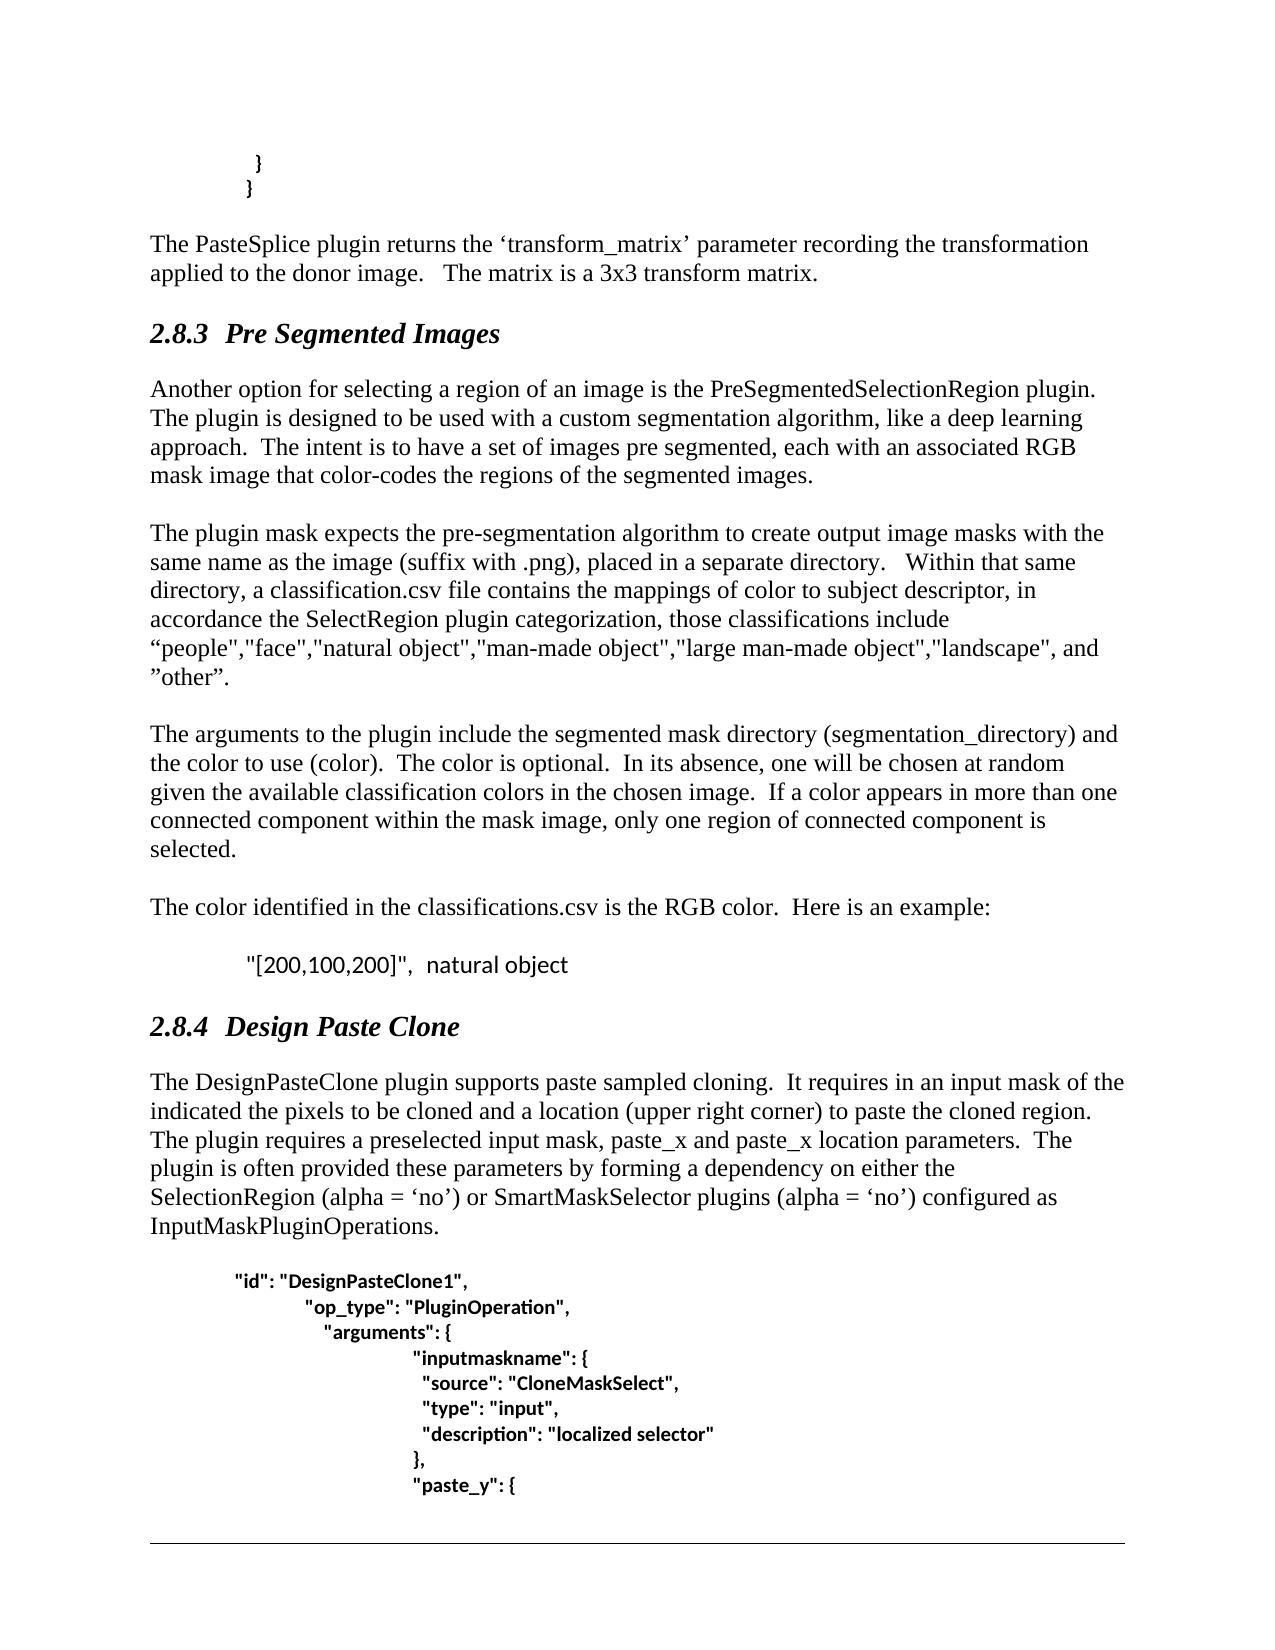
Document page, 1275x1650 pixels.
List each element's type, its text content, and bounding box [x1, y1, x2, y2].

text The arguments to the plugin include the segmented mask directory (segmentation_directory) and the color to use (color). The color is optional. In its absence, one will be chosen at random given the available classification colors in the chosen image. If a color appears in more than one connected component within the mask image, only one region of connected component is selected. [150, 719, 1125, 863]
text }, [375, 1446, 1125, 1472]
text The color identified in the classifications.csv is the RGB color. Here is an example: [150, 892, 1125, 921]
text "inputmaskname": { [375, 1345, 1125, 1370]
text "type": "input", [375, 1396, 1125, 1421]
text "paste_y": { [375, 1472, 1125, 1497]
text "source": "CloneMaskSelect", [375, 1370, 1125, 1396]
subtitle Pre Segmented Images [150, 316, 1125, 349]
text The DesignPasteClone plugin supports paste sampled cloning. It requires in an input mask of the indicated the pixels to be cloned and a location (upper right corner) to paste the cloned region. The plugin requires a preselected input mask, paste_x and paste_x location parameters. The plugin is often provided these parameters by forming a dependency on either the SelectionRegion (alpha = ‘no’) or SmartMaskSelector plugins (alpha = ‘no’) configured as InputMaskPluginOperations. [150, 1067, 1125, 1240]
text The plugin mask expects the pre-segmentation algorithm to create output image masks with the same name as the image (suffix with .png), placed in a separate directory. Within that same directory, a classification.csv file contains the mappings of color to subject descriptor, in accordance the SelectRegion plugin categorization, those classifications include “people","face","natural object","man-made object","large man-made object","landscape", and ”other”. [150, 518, 1125, 691]
text The PasteSplice plugin returns the ‘transform_matrix’ parameter recording the transformation applied to the donor image. The matrix is a 3x3 transform matrix. [150, 229, 1125, 287]
text "id": "DesignPasteClone1", [225, 1268, 1125, 1294]
text "op_type": "PluginOperation", [225, 1294, 1125, 1319]
text "[200,100,200]", natural object [150, 949, 1125, 980]
text "arguments": { [300, 1319, 1125, 1345]
text "description": "localized selector" [375, 1421, 1125, 1446]
subtitle Design Paste Clone [150, 1009, 1125, 1042]
